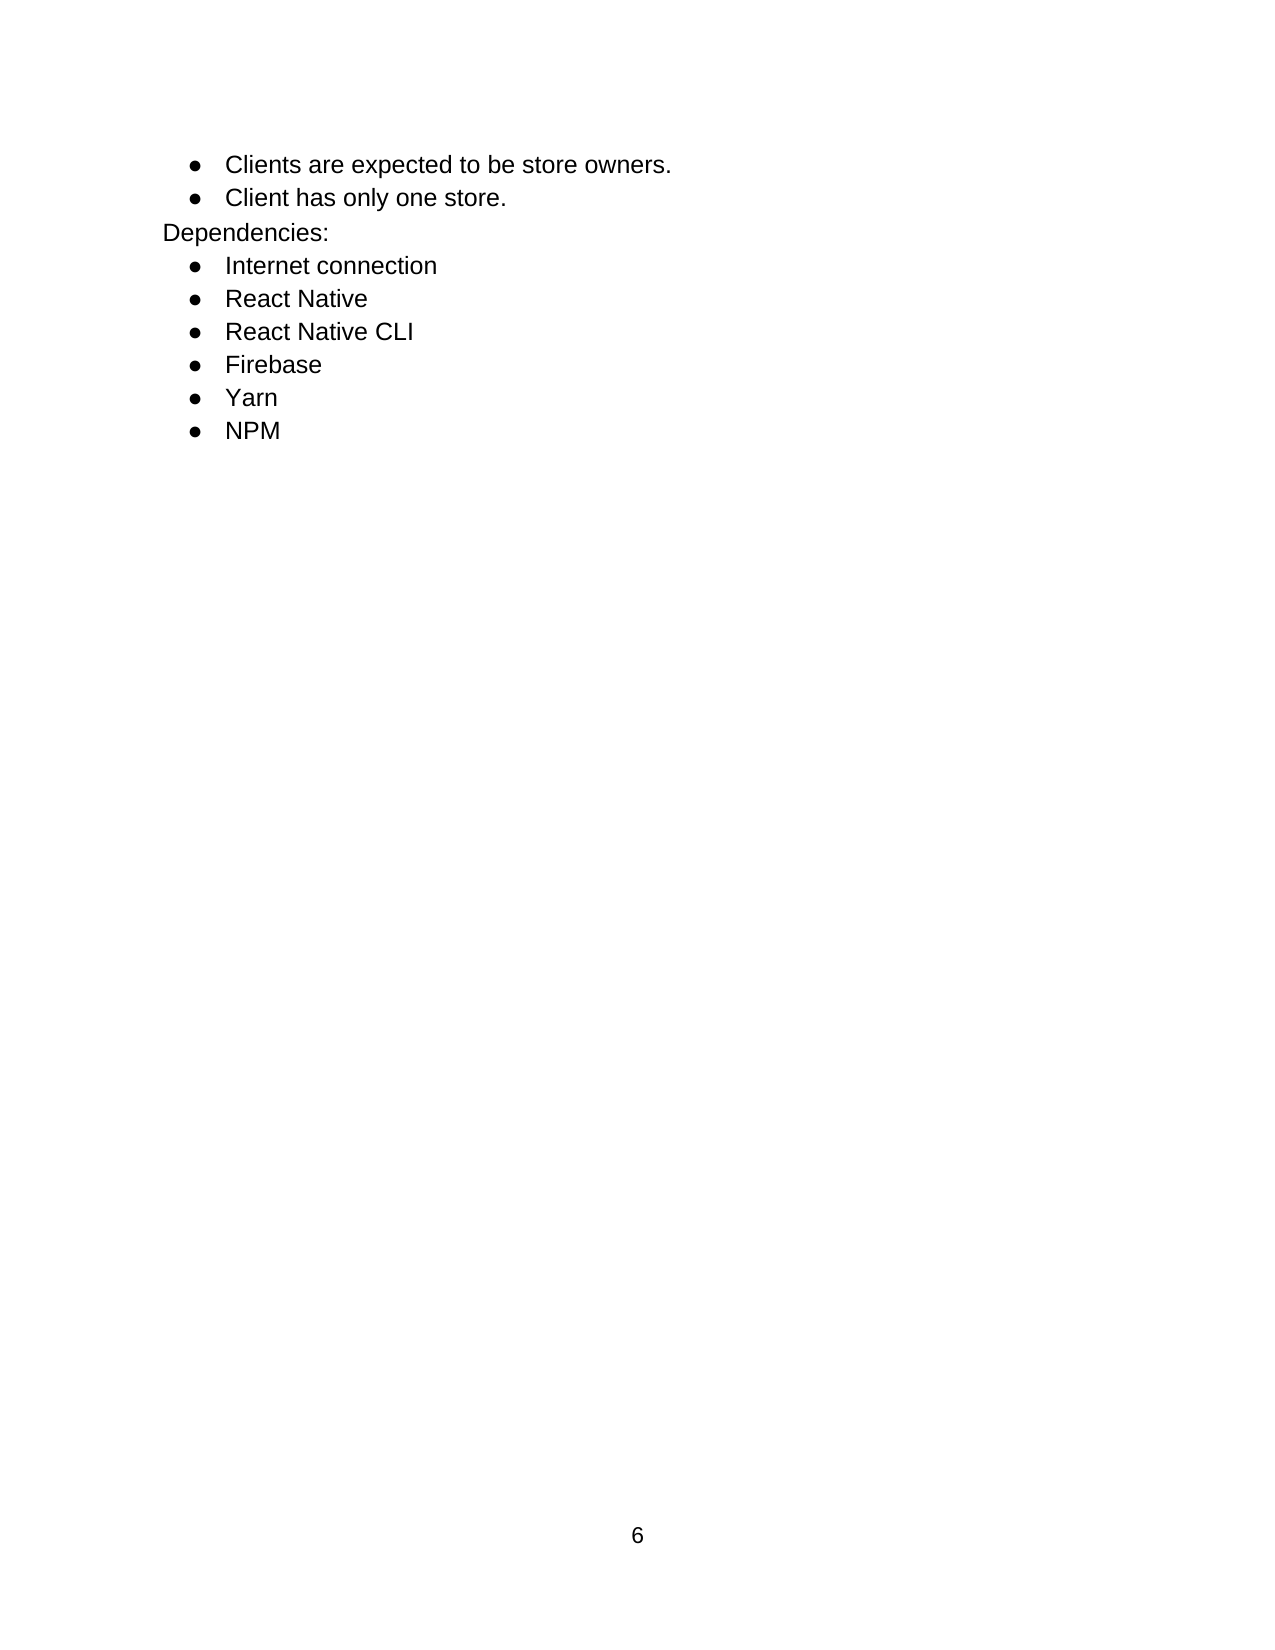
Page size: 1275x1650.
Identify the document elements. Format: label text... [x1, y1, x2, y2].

list Firebase [187, 350, 1127, 379]
list Clients are expected to be store owners. [187, 150, 1127, 179]
list Client has only one store. [187, 183, 1127, 212]
list Internet connection [187, 251, 1127, 280]
text Dependencies: [162, 218, 1127, 247]
list React Native [187, 284, 1127, 313]
list NPM [187, 416, 1127, 445]
list Yarn [187, 383, 1127, 412]
list React Native CLI [187, 317, 1127, 346]
